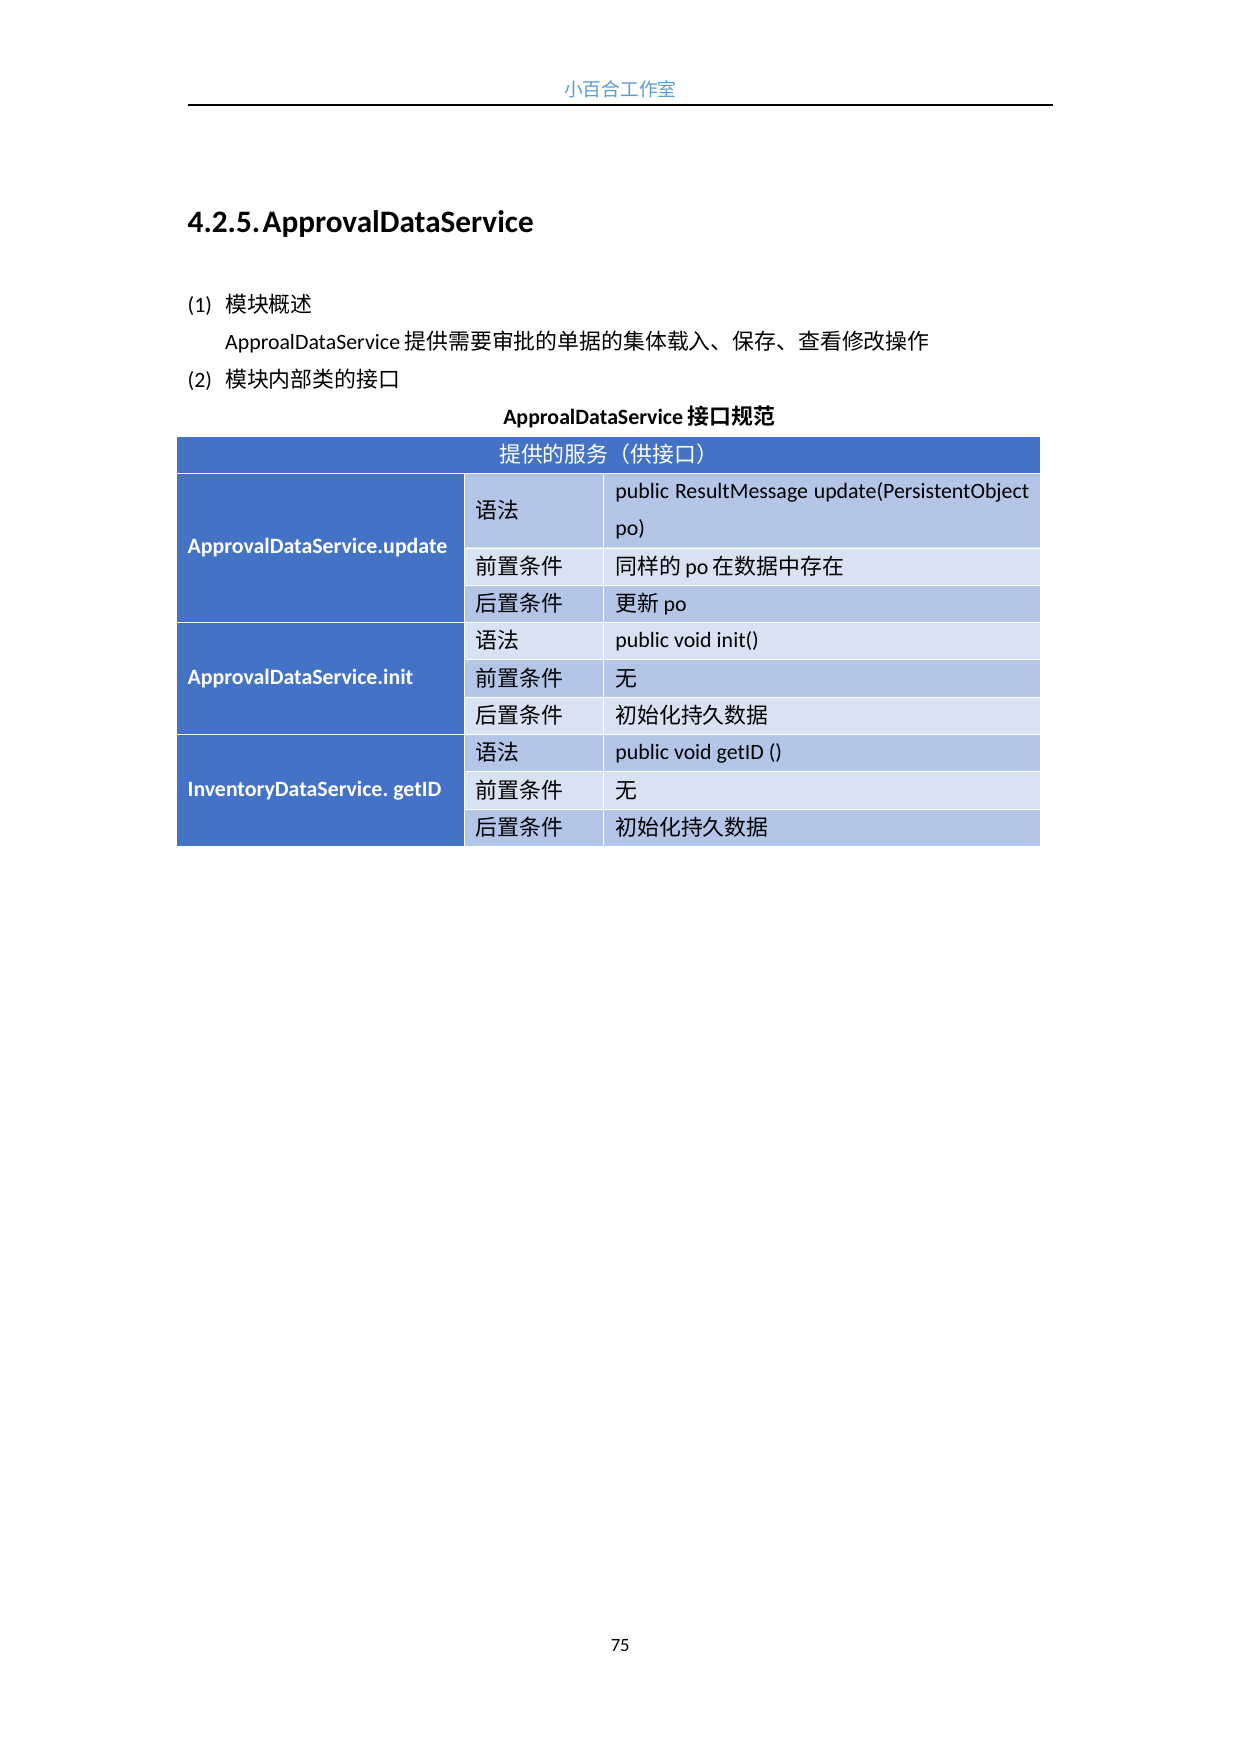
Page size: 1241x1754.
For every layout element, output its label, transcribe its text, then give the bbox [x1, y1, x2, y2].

table_cell public void init() [604, 623, 1040, 659]
table_header 提供的服务（供接口） [177, 437, 1040, 473]
list ApproalDataService接口规范 [225, 398, 1053, 431]
table_cell 前置条件 [465, 772, 603, 808]
list ApproalDataService提供需要审批的单据的集体载入、保存、查看修改操作 [225, 324, 1053, 356]
table_cell InventoryDataService. getID [177, 735, 464, 846]
table_cell public ResultMessage update(PersistentObject po) [604, 474, 1040, 547]
table_cell 前置条件 [465, 660, 603, 697]
table_cell 更新po [604, 586, 1040, 622]
table_cell 无 [604, 772, 1040, 808]
table_cell ApprovalDataService.update [177, 474, 464, 622]
table_cell 初始化持久数据 [604, 698, 1040, 734]
table_cell 前置条件 [465, 549, 603, 585]
list 模块内部类的接口 [187, 361, 1053, 394]
table_cell 语法 [465, 474, 603, 547]
subtitle ApprovalDataService [187, 189, 1053, 254]
table_cell 后置条件 [465, 698, 603, 734]
table_cell 同样的po在数据中存在 [604, 549, 1040, 585]
table_cell 语法 [465, 623, 603, 659]
table_cell ApprovalDataService.init [177, 623, 464, 734]
table_cell 语法 [465, 735, 603, 771]
table_cell 无 [604, 660, 1040, 697]
table_cell 后置条件 [465, 586, 603, 622]
table_cell 初始化持久数据 [604, 810, 1040, 846]
list 模块概述 [187, 287, 1053, 319]
table_cell public void getID () [604, 735, 1040, 771]
table_cell 后置条件 [465, 810, 603, 846]
